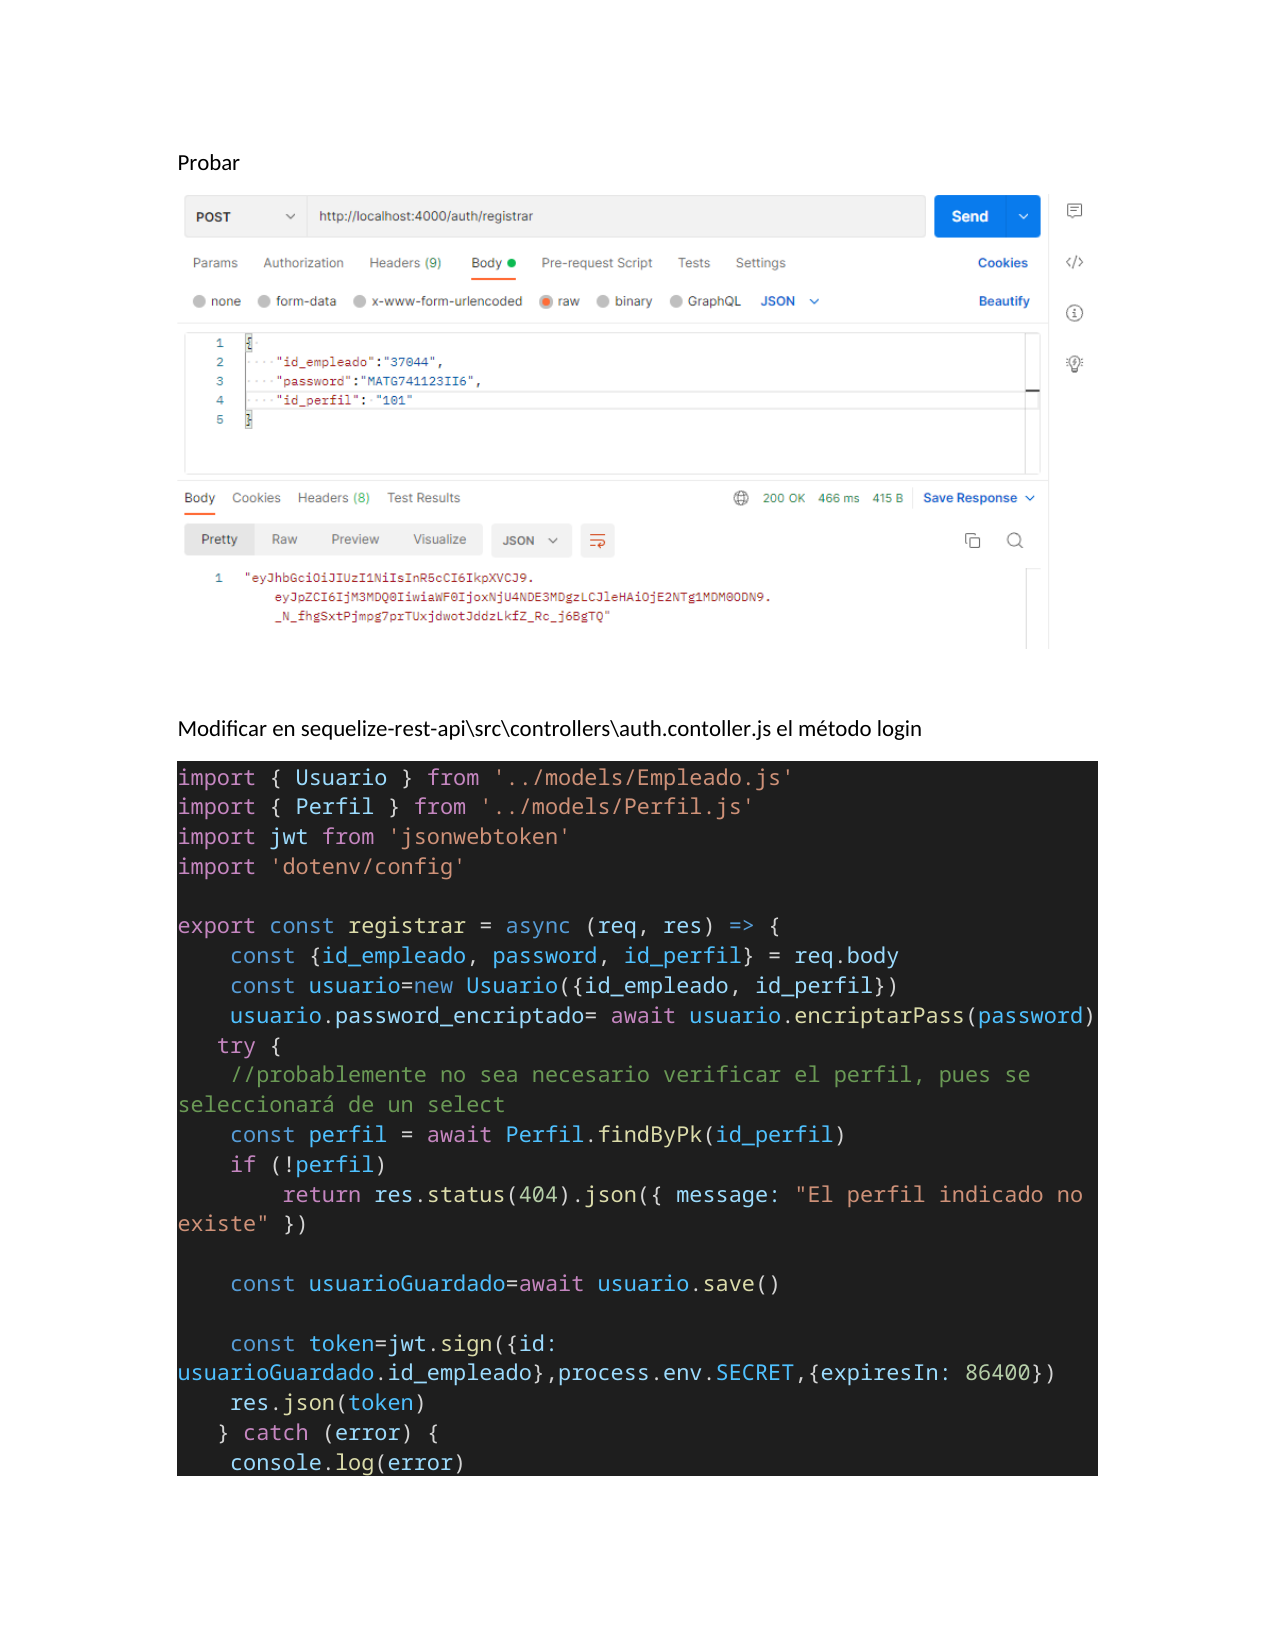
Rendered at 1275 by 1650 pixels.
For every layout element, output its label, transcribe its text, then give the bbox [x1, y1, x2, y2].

text try { [177, 1029, 1098, 1059]
text export const registrar = async (req, res) => { [177, 910, 1098, 940]
text const token=jwt.sign({id: usuarioGuardado.id_empleado},process.env.SECRET,{expiresIn: 86400}) [177, 1327, 1098, 1387]
text Modificar en sequelize-rest-api\src\controllers\auth.contoller.js el método login [177, 714, 1098, 743]
text import jwt from 'jsonwebtoken' [177, 821, 1098, 851]
text } catch (error) { [177, 1417, 1098, 1447]
text if (!perfil) [177, 1149, 1098, 1178]
text Probar [177, 148, 1098, 176]
text import { Perfil } from '../models/Perfil.js' [177, 791, 1098, 821]
text import { Usuario } from '../models/Empleado.js' [177, 761, 1098, 791]
text res.json(token) [177, 1387, 1098, 1417]
text const usuarioGuardado=await usuario.save() [177, 1268, 1098, 1298]
text const perfil = await Perfil.findByPk(id_perfil) [177, 1119, 1098, 1149]
text return res.status(404).json({ message: "El perfil indicado no existe" }) [177, 1178, 1098, 1238]
text const {id_empleado, password, id_perfil} = req.body [177, 940, 1098, 970]
picture [177, 194, 1098, 649]
text //probablemente no sea necesario verificar el perfil, pues se seleccionará de un select [177, 1059, 1098, 1119]
text console.log(error) [177, 1447, 1098, 1476]
text import 'dotenv/config' [177, 851, 1098, 881]
text const usuario=new Usuario({id_empleado, id_perfil}) [177, 970, 1098, 1000]
text usuario.password_encriptado= await usuario.encriptarPass(password) [177, 1000, 1098, 1029]
